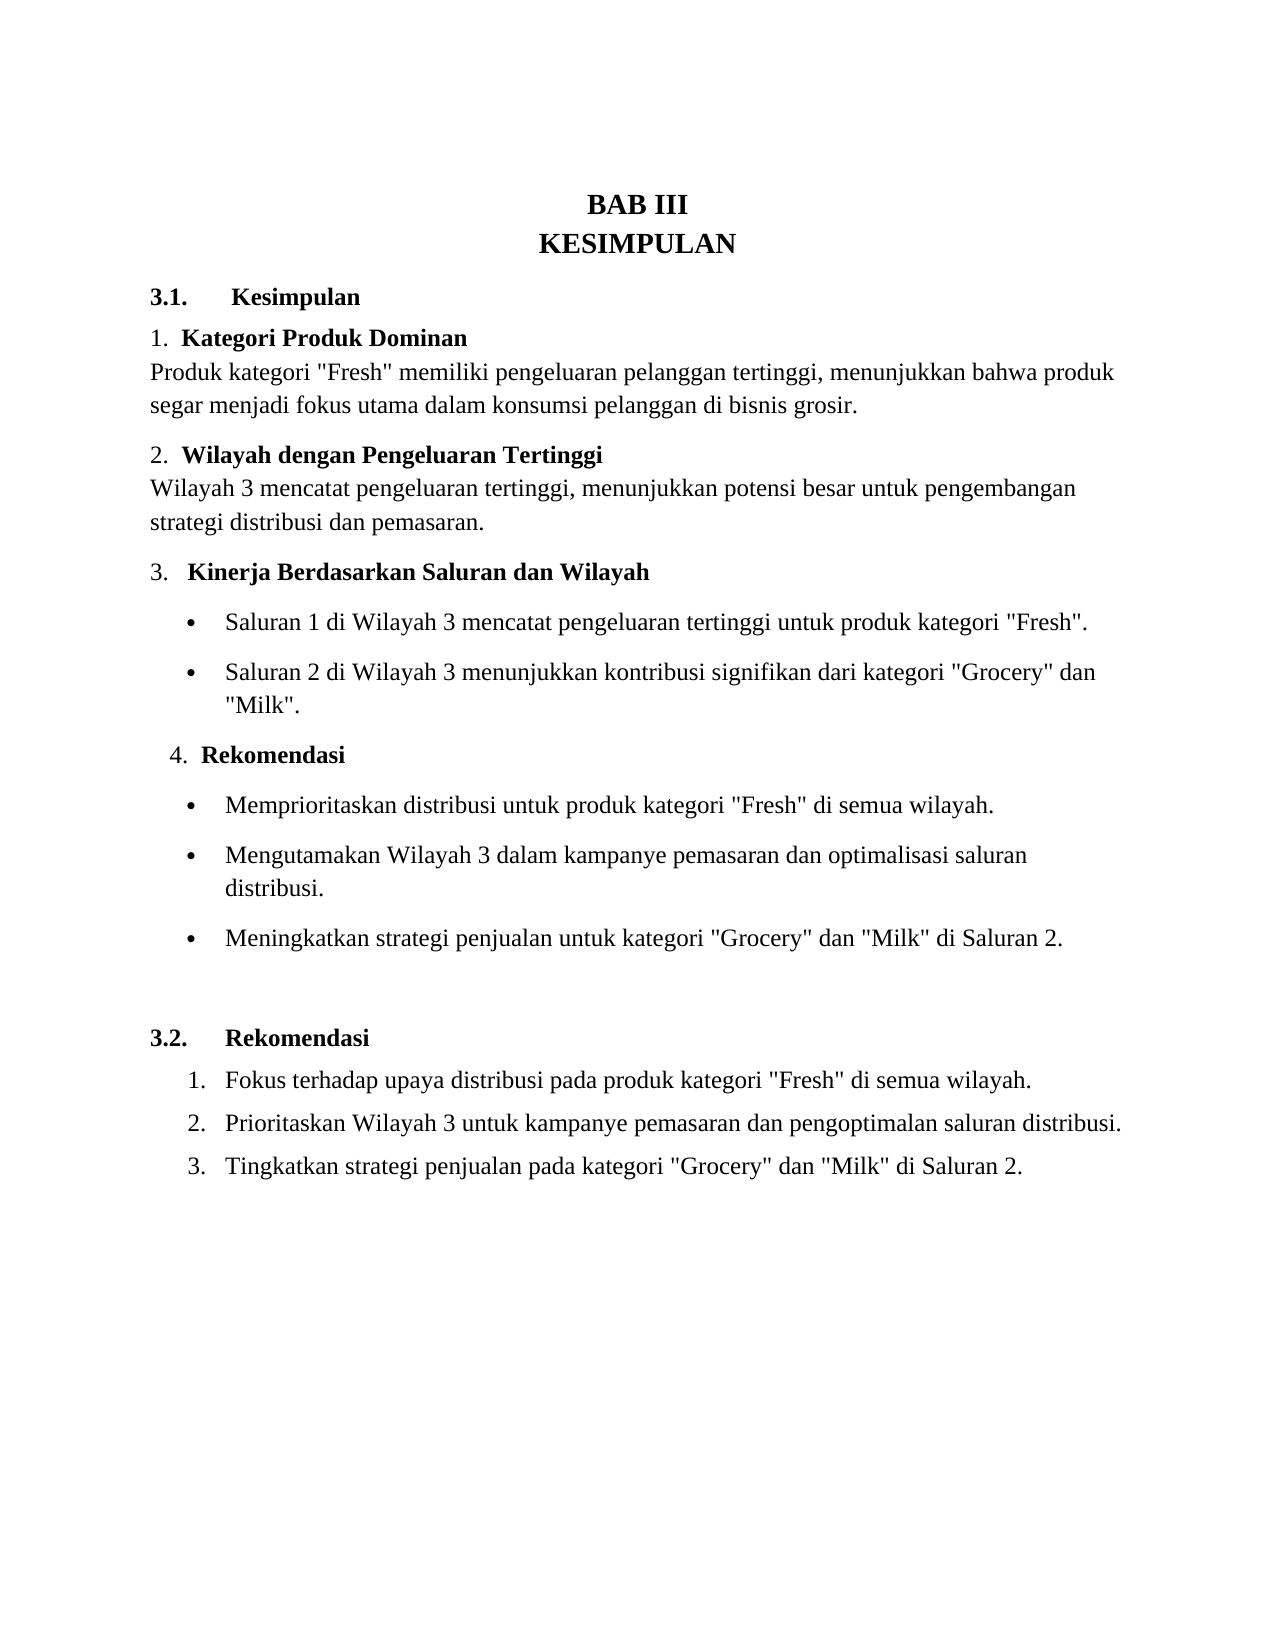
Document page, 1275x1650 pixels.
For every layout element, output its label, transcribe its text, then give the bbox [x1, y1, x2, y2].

list Memprioritaskan distribusi untuk produk kategori "Fresh" di semua wilayah. [187, 790, 1125, 819]
list Saluran 2 di Wilayah 3 menunjukkan kontribusi signifikan dari kategori "Grocery" dan "Milk". [187, 657, 1125, 719]
list Prioritaskan Wilayah 3 untuk kampanye pemasaran dan pengoptimalan saluran distribusi. [187, 1108, 1125, 1137]
subtitle BAB III KESIMPULAN [150, 187, 1125, 260]
list Meningkatkan strategi penjualan untuk kategori "Grocery" dan "Milk" di Saluran 2. [187, 923, 1125, 952]
subtitle Rekomendasi [150, 1023, 1125, 1052]
subtitle Kesimpulan [150, 282, 1125, 311]
list Tingkatkan strategi penjualan pada kategori "Grocery" dan "Milk" di Saluran 2. [187, 1151, 1125, 1180]
text 3. Kinerja Berdasarkan Saluran dan Wilayah [150, 557, 1125, 586]
list Fokus terhadap upaya distribusi pada produk kategori "Fresh" di semua wilayah. [187, 1065, 1125, 1094]
text 4. Rekomendasi [150, 740, 1125, 769]
text 1. Kategori Produk Dominan Produk kategori "Fresh" memiliki pengeluaran pelanggan tertinggi, menunjukkan bahwa produk segar menjadi fokus utama dalam konsumsi pelanggan di bisnis grosir. [150, 323, 1125, 419]
text 2. Wilayah dengan Pengeluaran Tertinggi Wilayah 3 mencatat pengeluaran tertinggi, menunjukkan potensi besar untuk pengembangan strategi distribusi dan pemasaran. [150, 440, 1125, 536]
list Mengutamakan Wilayah 3 dalam kampanye pemasaran dan optimalisasi saluran distribusi. [187, 840, 1125, 902]
list Saluran 1 di Wilayah 3 mencatat pengeluaran tertinggi untuk produk kategori "Fresh". [187, 607, 1125, 636]
